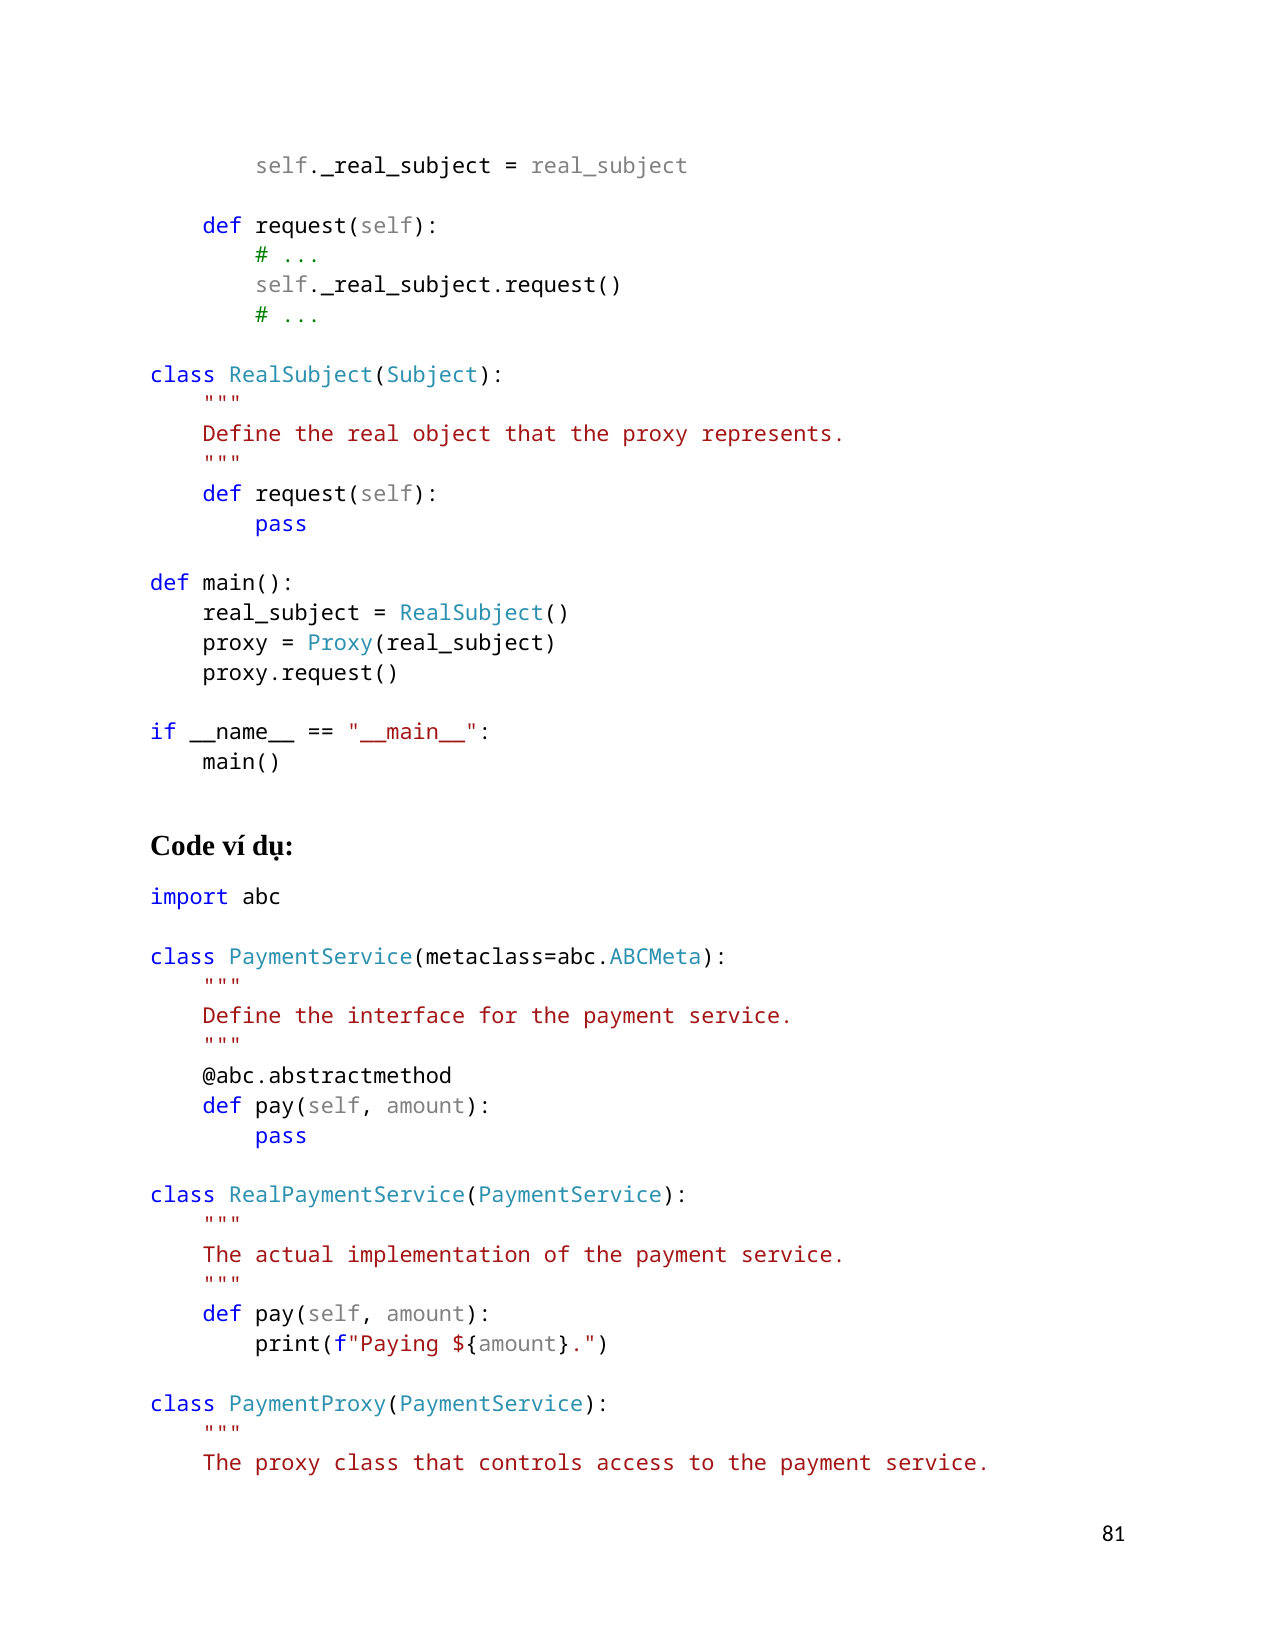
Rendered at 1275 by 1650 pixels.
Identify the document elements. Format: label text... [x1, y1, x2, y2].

text class PaymentService(metaclass=abc.ABCMeta): [150, 941, 1125, 971]
text class PaymentProxy(PaymentService): [150, 1388, 1125, 1417]
text class RealSubject(Subject): [150, 358, 1125, 388]
text def request(self): [150, 209, 1125, 239]
text print(f"Paying ${amount}.") [150, 1328, 1125, 1358]
text def main(): [150, 567, 1125, 597]
text def request(self): [150, 478, 1125, 507]
text def pay(self, amount): [150, 1298, 1125, 1328]
text self._real_subject = real_subject [150, 150, 1125, 180]
text """ [150, 971, 1125, 1000]
text class RealPaymentService(PaymentService): [150, 1179, 1125, 1209]
text Define the interface for the payment service. [150, 1000, 1125, 1030]
text Code ví dụ: [150, 828, 1125, 862]
text """ [150, 448, 1125, 478]
text real_subject = RealSubject() [150, 597, 1125, 627]
text The actual implementation of the payment service. [150, 1239, 1125, 1268]
text Define the real object that the proxy represents. [150, 418, 1125, 448]
text if __name__ == "__main__": [150, 716, 1125, 746]
text # ... [150, 299, 1125, 329]
text pass [150, 507, 1125, 537]
text The proxy class that controls access to the payment service. [150, 1447, 1125, 1477]
text """ [150, 1030, 1125, 1060]
text """ [150, 388, 1125, 418]
text """ [150, 1268, 1125, 1298]
text pass [150, 1119, 1125, 1149]
text @abc.abstractmethod [150, 1060, 1125, 1090]
text """ [150, 1417, 1125, 1447]
text main() [150, 746, 1125, 776]
text def pay(self, amount): [150, 1090, 1125, 1119]
text proxy = Proxy(real_subject) [150, 627, 1125, 656]
text """ [150, 1209, 1125, 1239]
text self._real_subject.request() [150, 269, 1125, 299]
text # ... [150, 239, 1125, 269]
text import abc [150, 881, 1125, 911]
text proxy.request() [150, 656, 1125, 686]
